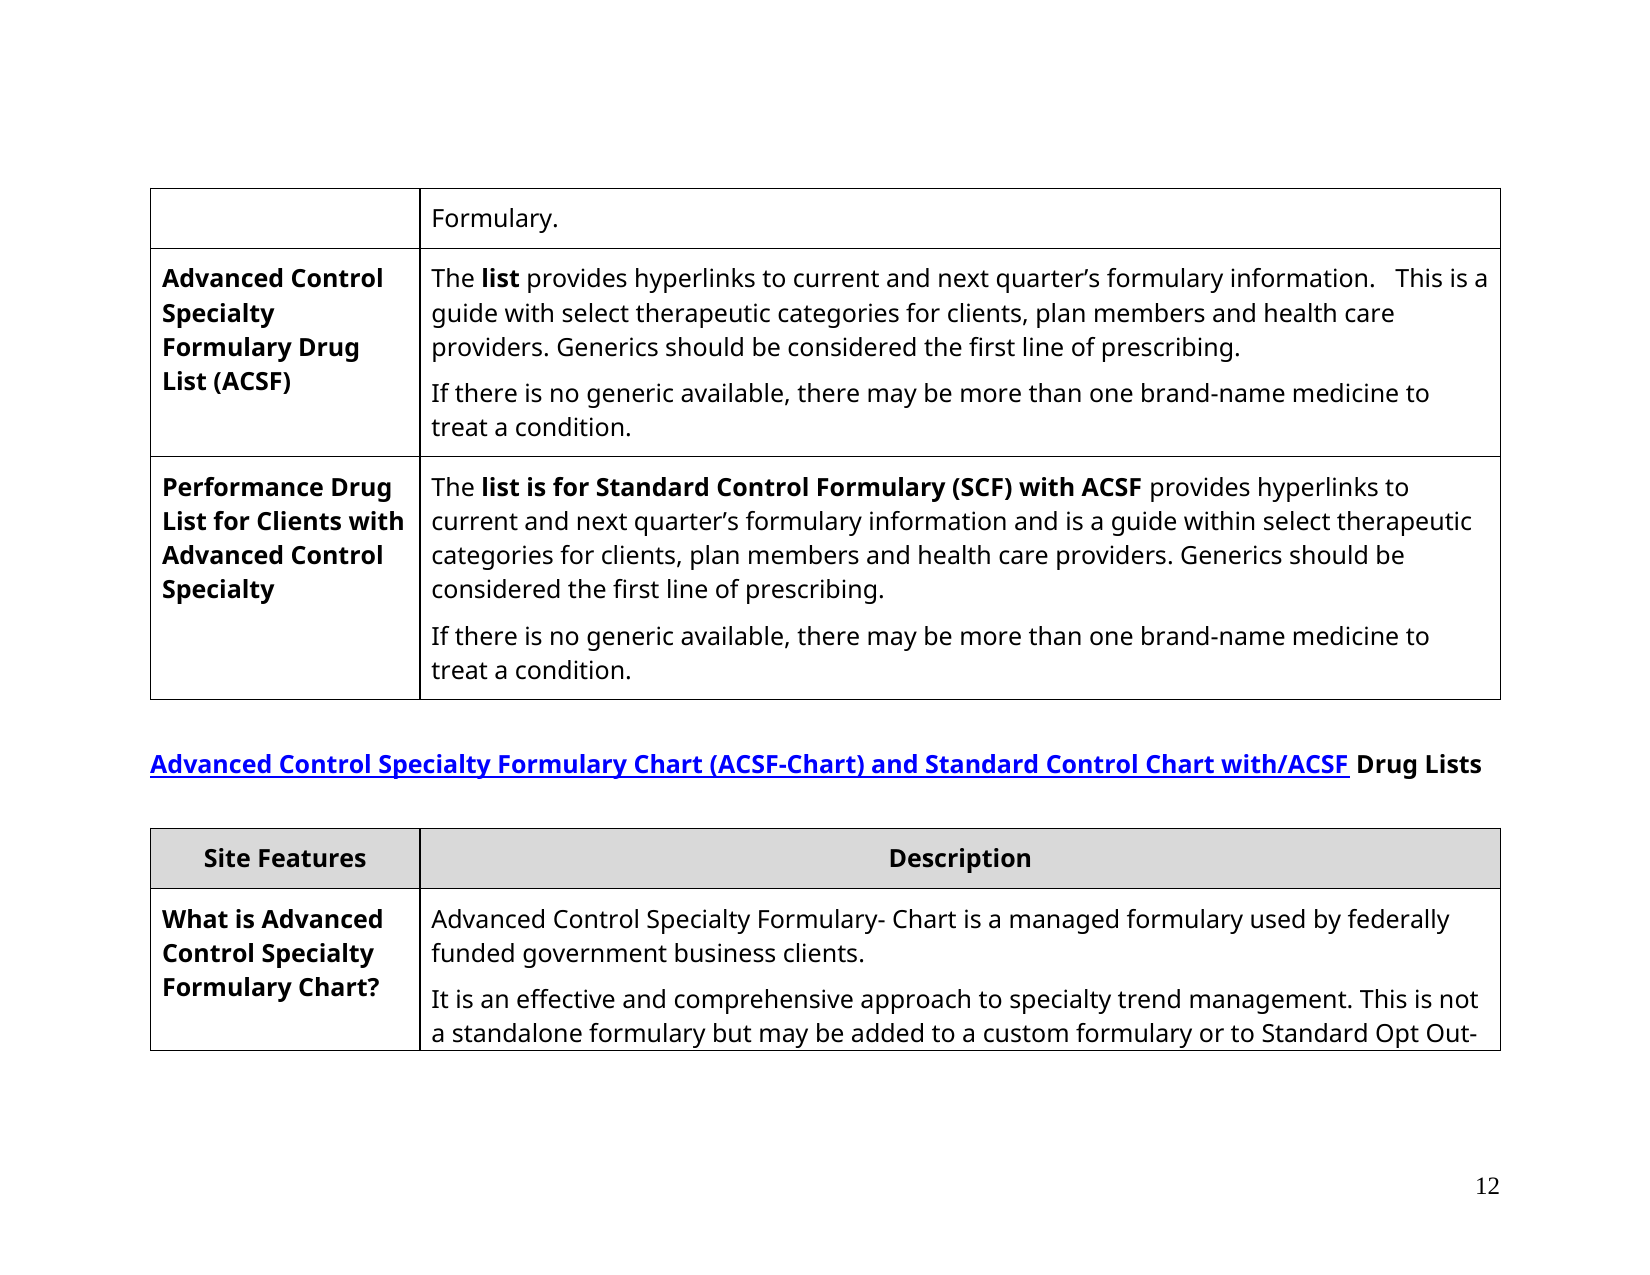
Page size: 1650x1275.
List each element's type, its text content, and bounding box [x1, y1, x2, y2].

table_header Site Features [151, 829, 419, 888]
table_cell Performance Drug List for Clients with Advanced Control Specialty [151, 457, 419, 699]
table_cell The list provides hyperlinks to current and next quarter’s formulary information. This is a guide with select therapeutic categories for clients, plan members and health care providers. Generics should be considered the first line of prescribing. If there is no generic available, there may be more than one brand-name medicine to treat a condition. [421, 249, 1500, 456]
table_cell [421, 889, 1500, 1050]
table_cell The list is for Standard Control Formulary (SCF) with ACSF provides hyperlinks to current and next quarter’s formulary information and is a guide within select therapeutic categories for clients, plan members and health care providers. Generics should be considered the first line of prescribing. If there is no generic available, there may be more than one brand-name medicine to treat a condition. [421, 457, 1500, 699]
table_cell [151, 189, 419, 248]
table_header Description [421, 829, 1500, 888]
table_cell Advanced Control Specialty Formulary Drug List (ACSF) [151, 249, 419, 456]
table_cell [421, 189, 1500, 248]
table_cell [151, 889, 419, 1050]
subtitle Advanced Control Specialty Formulary Chart (ACSF-Chart) and Standard Control Chart with/ACSF Drug Lists [150, 747, 1500, 781]
